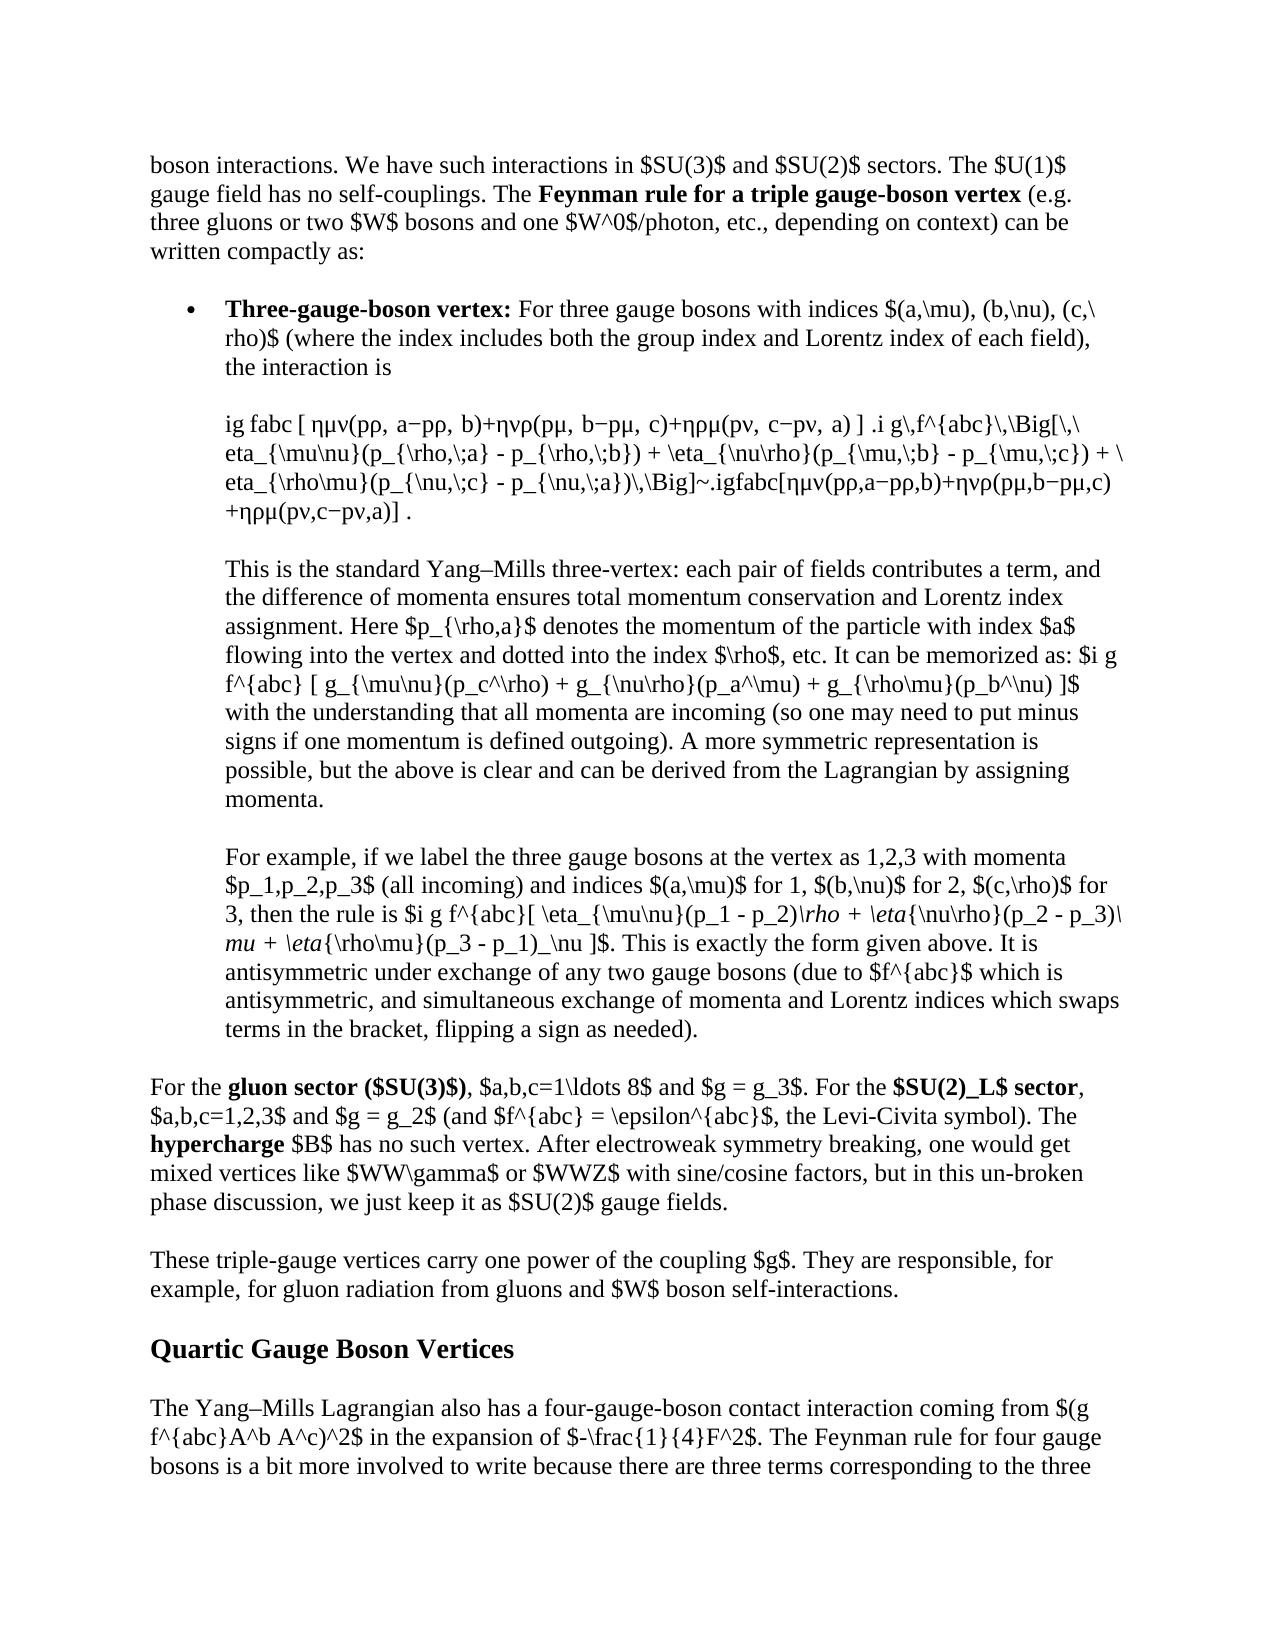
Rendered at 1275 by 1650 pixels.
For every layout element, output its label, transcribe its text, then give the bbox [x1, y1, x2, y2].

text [150, 150, 1125, 265]
text For the gluon sector ($SU(3)$), $a,b,c=1\ldots 8$ and $g = g_3$. For the $SU(2)_L$ sector, $a,b,c=1,2,3$ and $g = g_2$ (and $f^{abc} = \epsilon^{abc}$, the Levi-Civita symbol). The hypercharge $B$ has no such vertex. After electroweak symmetry breaking, one would get mixed vertices like $WW\gamma$ or $WWZ$ with sine/cosine factors, but in this un-broken phase discussion, we just keep it as $SU(2)$ gauge fields. [150, 1072, 1125, 1216]
text For example, if we label the three gauge bosons at the vertex as 1,2,3 with momenta $p_1,p_2,p_3$ (all incoming) and indices $(a,\mu)$ for 1, $(b,\nu)$ for 2, $(c,\rho)$ for 3, then the rule is $i g f^{abc}[ \eta_{\mu\nu}(p_1 - p_2)\rho + \eta{\nu\rho}(p_2 - p_3)\mu + \eta{\rho\mu}(p_3 - p_1)_\nu ]$. This is exactly the form given above. It is antisymmetric under exchange of any two gauge bosons (due to $f^{abc}$ which is antisymmetric, and simultaneous exchange of momenta and Lorentz indices which swaps terms in the bracket, flipping a sign as needed). [225, 842, 1125, 1043]
text This is the standard Yang–Mills three-vertex: each pair of fields contributes a term, and the difference of momenta ensures total momentum conservation and Lorentz index assignment. Here $p_{\rho,a}$ denotes the momentum of the particle with index $a$ flowing into the vertex and dotted into the index $\rho$, etc. It can be memorized as: $i g f^{abc} [ g_{\mu\nu}(p_c^\rho) + g_{\nu\rho}(p_a^\mu) + g_{\rho\mu}(p_b^\nu) ]$ with the understanding that all momenta are incoming (so one may need to put minus signs if one momentum is defined outgoing). A more symmetric representation is possible, but the above is clear and can be derived from the Lagrangian by assigning momenta. [225, 554, 1125, 812]
list Three-gauge-boson vertex: For three gauge bosons with indices $(a,\mu), (b,\nu), (c,\rho)$ (where the index includes both the group index and Lorentz index of each field), the interaction is [187, 294, 1125, 380]
text ig fabc [ ημν(pρ, a−pρ, b)+ηνρ(pμ, b−pμ, c)+ηρμ(pν, c−pν, a) ] .i g\,f^{abc}\,\Big[\,\eta_{\mu\nu}(p_{\rho,\;a} - p_{\rho,\;b}) + \eta_{\nu\rho}(p_{\mu,\;b} - p_{\mu,\;c}) + \eta_{\rho\mu}(p_{\nu,\;c} - p_{\nu,\;a})\,\Big]~.igfabc[ημν​(pρ,a​−pρ,b​)+ηνρ​(pμ,b​−pμ,c​)+ηρμ​(pν,c​−pν,a​)] . [225, 409, 1125, 524]
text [150, 1393, 1125, 1479]
text These triple-gauge vertices carry one power of the coupling $g$. They are responsible, for example, for gluon radiation from gluons and $W$ boson self-interactions. [150, 1245, 1125, 1302]
text Quartic Gauge Boson Vertices [150, 1332, 1125, 1364]
